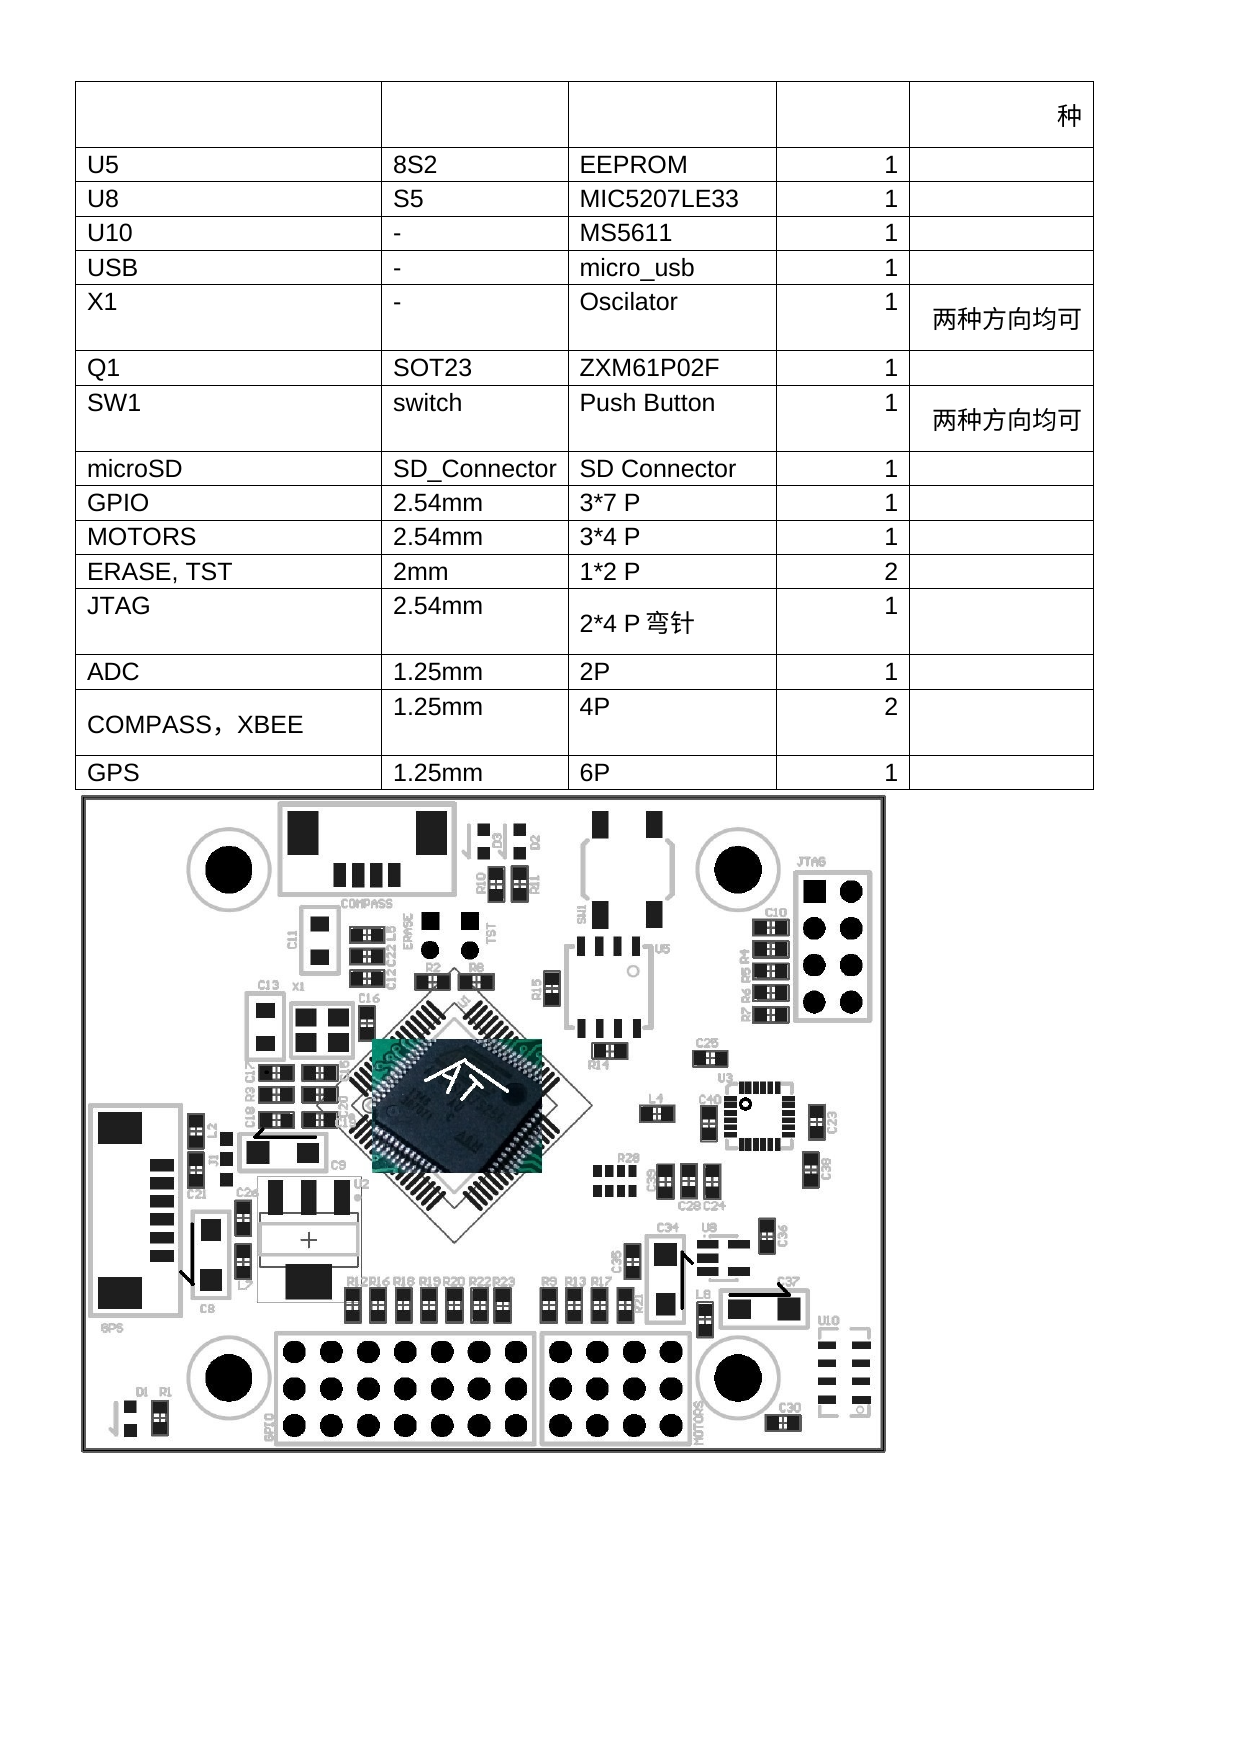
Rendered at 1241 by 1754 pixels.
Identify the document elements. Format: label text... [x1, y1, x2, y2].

table_cell U3 [76, 82, 381, 147]
table_cell SD Connector [569, 452, 776, 485]
table_cell U10 [76, 217, 381, 250]
table_cell 1 [777, 655, 909, 689]
table_cell [910, 351, 1093, 385]
table_cell ADC [76, 655, 381, 689]
table_cell 1.25mm [382, 690, 568, 755]
table_cell - [382, 285, 568, 350]
table_cell 2.54mm [382, 589, 568, 654]
table_cell 2.54mm [382, 521, 568, 554]
table_cell 1 [777, 182, 909, 216]
table_cell 两种方向均可 [910, 285, 1093, 350]
table_cell 1 [777, 285, 909, 350]
table_cell [910, 521, 1093, 554]
table_cell 1 [777, 589, 909, 654]
table_cell 2P [569, 655, 776, 689]
table_cell U8 [76, 182, 381, 216]
table_cell [910, 589, 1093, 654]
table_cell 2 [777, 690, 909, 755]
table_cell MIC5207LE33 [569, 182, 776, 216]
table_cell GPS [76, 756, 381, 789]
table_cell 2.54mm [382, 486, 568, 519]
table_cell Push Button [569, 386, 776, 451]
table_cell JTAG [76, 589, 381, 654]
table_cell 1.25mm [382, 756, 568, 789]
table_cell 8S2 [382, 148, 568, 181]
table_cell S5 [382, 182, 568, 216]
table_cell 1 [777, 82, 909, 147]
table_cell 4P [569, 690, 776, 755]
table_cell SW1 [76, 386, 381, 451]
table_cell [910, 690, 1093, 755]
table_cell 两种方向均可 [910, 386, 1093, 451]
table_cell 3*4 P [569, 521, 776, 554]
table_cell LGA [382, 82, 568, 147]
table_cell 1 [777, 217, 909, 250]
table_cell SOT23 [382, 351, 568, 385]
table_cell [910, 555, 1093, 588]
table_cell - [382, 217, 568, 250]
table_cell [910, 182, 1093, 216]
table_cell switch [382, 386, 568, 451]
picture [75, 790, 893, 1457]
table_cell 1 [777, 148, 909, 181]
table_cell 1 [777, 452, 909, 485]
table_cell microSD [76, 452, 381, 485]
table_cell 1*2 P [569, 555, 776, 588]
table_cell 6P [569, 756, 776, 789]
table_cell Oscilator [569, 285, 776, 350]
table_cell [910, 655, 1093, 689]
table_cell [910, 82, 1093, 147]
table_cell 1 [777, 486, 909, 519]
table_cell 1 [777, 521, 909, 554]
table_cell [910, 452, 1093, 485]
table_cell [910, 756, 1093, 789]
table_cell EEPROM [569, 148, 776, 181]
table_cell GPIO [76, 486, 381, 519]
table_cell micro_usb [569, 251, 776, 284]
table_cell Q1 [76, 351, 381, 385]
table_cell MS5611 [569, 217, 776, 250]
table_cell 2mm [382, 555, 568, 588]
table_cell SD_Connector [382, 452, 568, 485]
table_cell 1 [777, 756, 909, 789]
table_cell X1 [76, 285, 381, 350]
table_cell 1 [777, 351, 909, 385]
table_cell 3*7 P [569, 486, 776, 519]
table_cell [910, 217, 1093, 250]
table_cell U5 [76, 148, 381, 181]
table_cell [910, 251, 1093, 284]
table_cell - [382, 251, 568, 284]
table_cell [910, 148, 1093, 181]
table_cell ERASE, TST [76, 555, 381, 588]
table_cell 2 [777, 555, 909, 588]
table_cell [910, 486, 1093, 519]
table_cell MPU [569, 82, 776, 147]
table_cell COMPASS，XBEE [76, 690, 381, 755]
table_cell ZXM61P02F [569, 351, 776, 385]
table_cell 1 [777, 251, 909, 284]
table_cell 1 [777, 386, 909, 451]
table_cell 2*4 P弯针 [569, 589, 776, 654]
table_cell USB [76, 251, 381, 284]
table_cell MOTORS [76, 521, 381, 554]
table_cell 1.25mm [382, 655, 568, 689]
